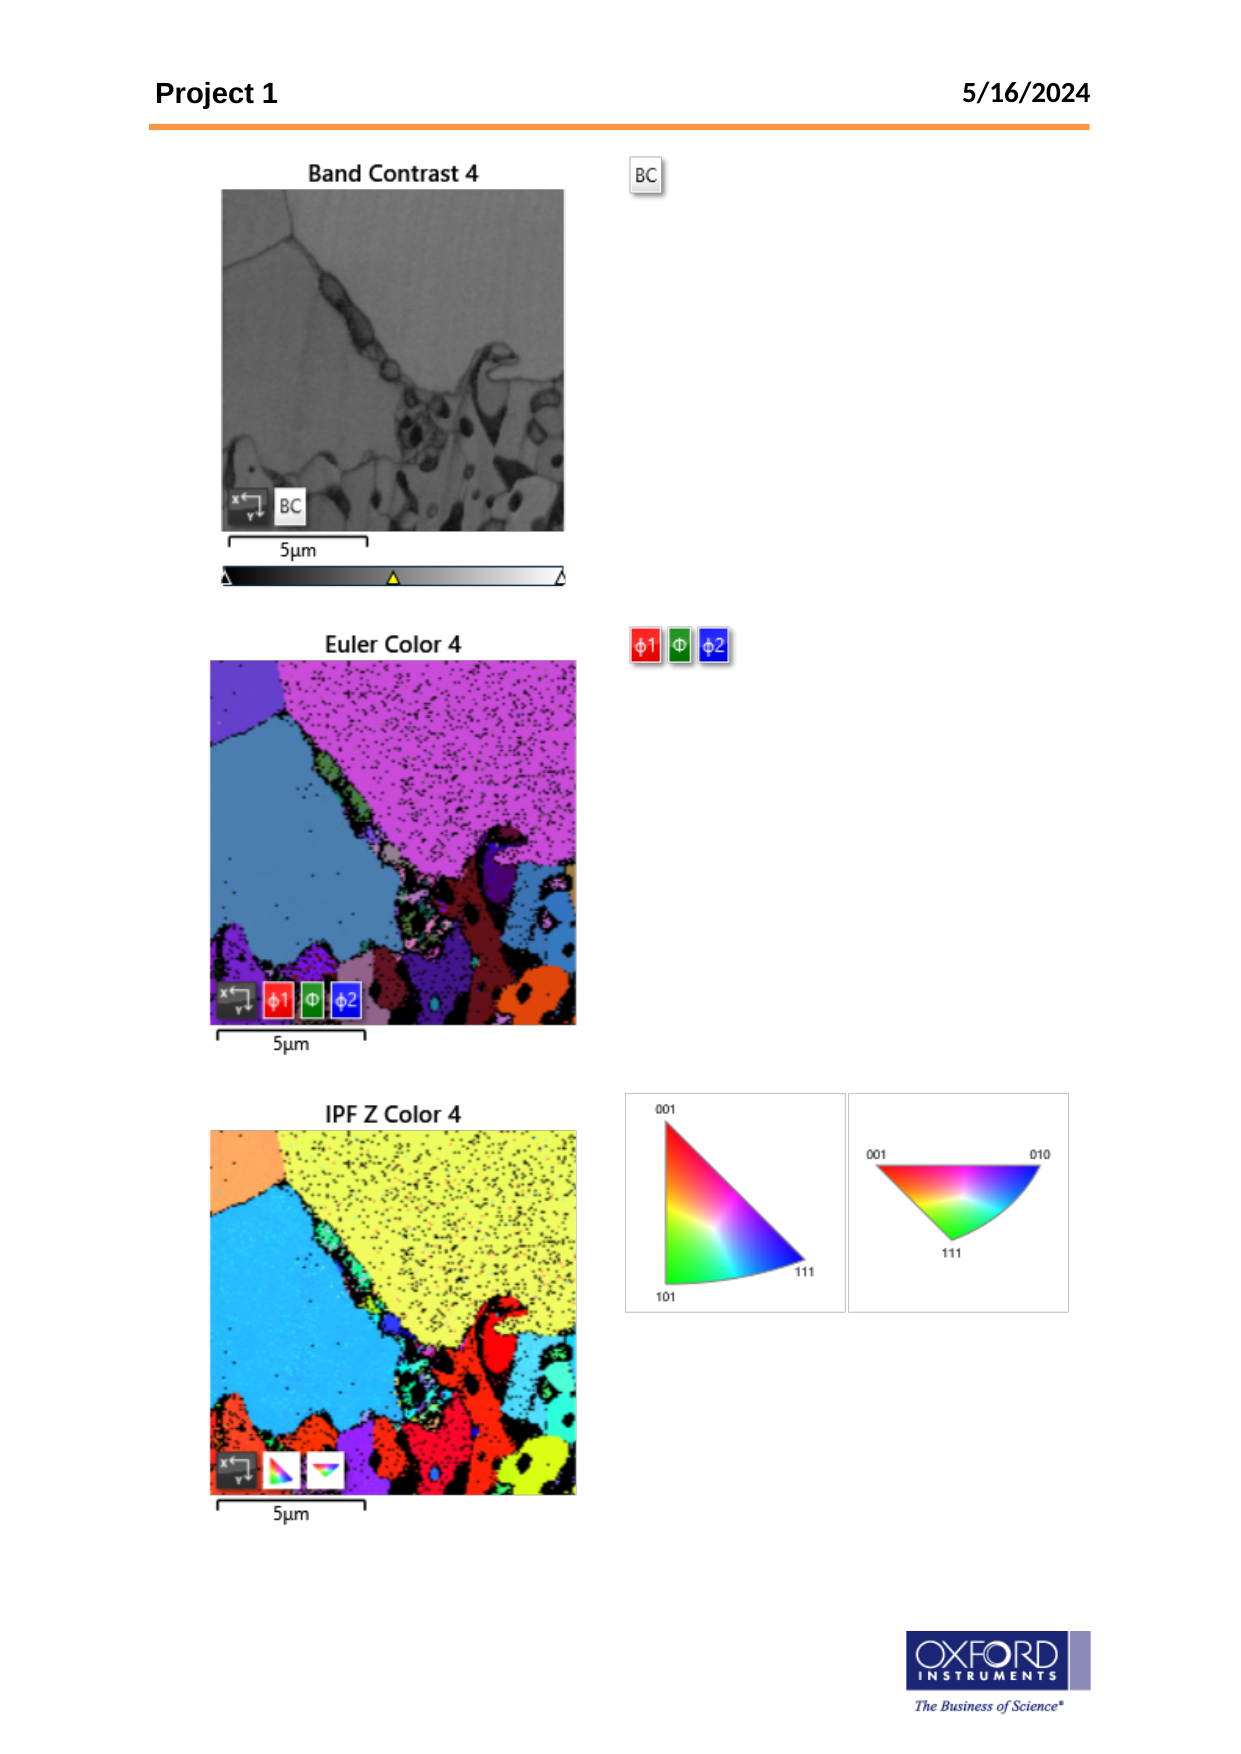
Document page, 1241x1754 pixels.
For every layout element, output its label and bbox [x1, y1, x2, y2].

picture [906, 1631, 1091, 1716]
